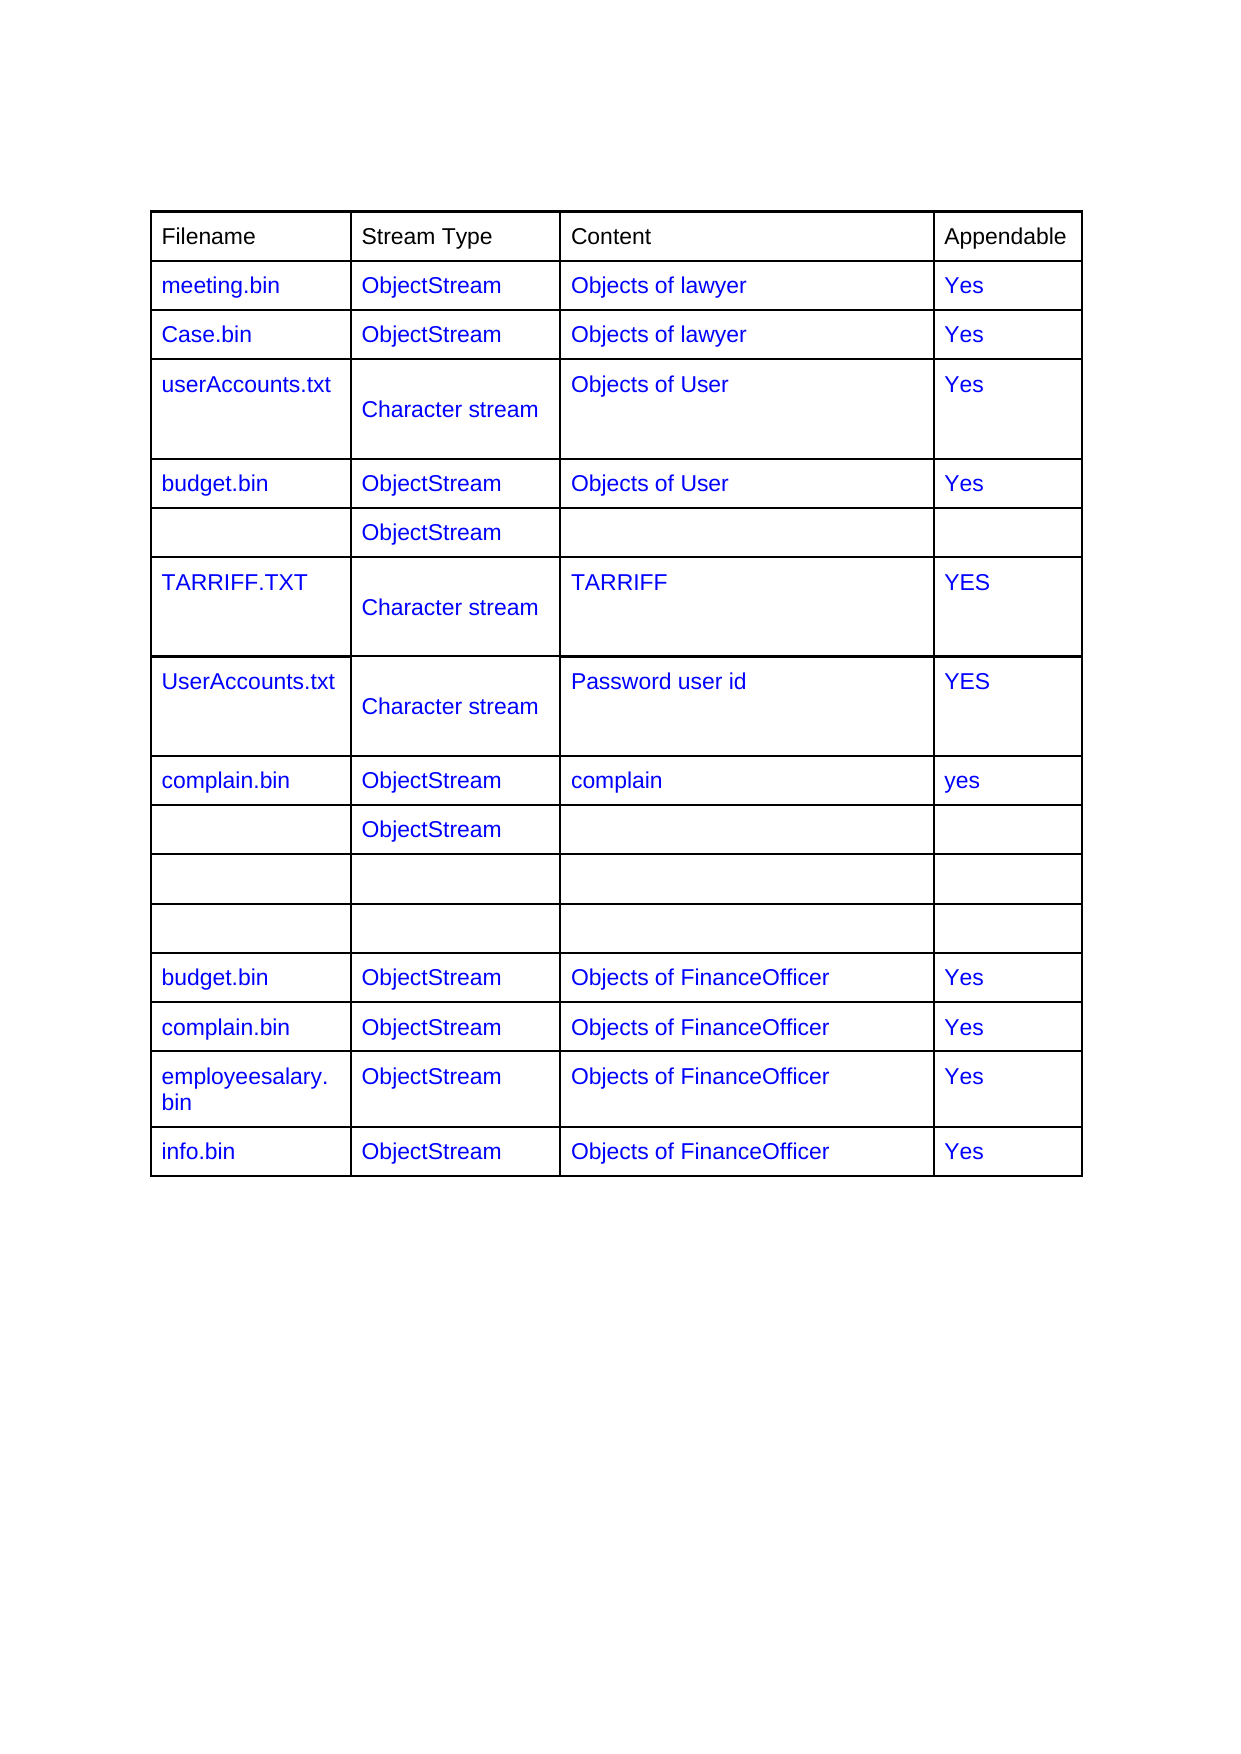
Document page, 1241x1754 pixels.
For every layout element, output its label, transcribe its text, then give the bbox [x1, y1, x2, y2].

table_cell [935, 905, 1081, 952]
table_cell ObjectStream [352, 460, 559, 507]
table_cell complain.bin [152, 1003, 350, 1050]
table_header Filename [152, 213, 350, 260]
table_cell [152, 509, 350, 556]
table_cell yes [935, 757, 1081, 804]
table_cell TARRIFF [561, 558, 933, 655]
table_cell Character stream [352, 558, 559, 655]
table_cell budget.bin [152, 460, 350, 507]
table_cell YES [935, 658, 1081, 754]
table_cell Yes [935, 1003, 1081, 1050]
table_cell Yes [935, 262, 1081, 309]
table_cell complain [561, 757, 933, 804]
table_cell Yes [935, 1052, 1081, 1126]
table_cell Character stream [352, 657, 559, 754]
table_cell ObjectStream [352, 262, 559, 309]
table_cell [152, 905, 350, 952]
table_header Appendable [935, 213, 1081, 260]
table_cell Yes [935, 1128, 1081, 1175]
table_cell ObjectStream [352, 509, 559, 556]
table_cell [352, 905, 559, 952]
table_cell [352, 855, 559, 902]
table_cell [935, 509, 1081, 556]
table_cell userAccounts.txt [152, 360, 350, 457]
table_cell TARRIFF.TXT [152, 558, 350, 655]
table_cell meeting.bin [152, 262, 350, 309]
table_cell [152, 806, 350, 853]
table_cell [561, 855, 933, 902]
table_cell Character stream [352, 360, 559, 457]
table_cell info.bin [152, 1128, 350, 1175]
table_cell Password user id [561, 658, 933, 754]
table_cell Objects of FinanceOfficer [561, 1128, 933, 1175]
table_cell [561, 905, 933, 952]
table_cell Objects of User [561, 360, 933, 457]
table_cell [561, 509, 933, 556]
table_cell Objects of lawyer [561, 262, 933, 309]
table_cell Case.bin [152, 311, 350, 358]
table_cell Yes [935, 954, 1081, 1001]
table_cell [935, 855, 1081, 902]
table_cell ObjectStream [352, 1052, 559, 1126]
table_cell [935, 806, 1081, 853]
table_cell ObjectStream [352, 757, 559, 804]
table_cell [152, 855, 350, 902]
table_cell YES [935, 558, 1081, 655]
table_cell budget.bin [152, 954, 350, 1001]
table_cell ObjectStream [352, 954, 559, 1001]
table_cell ObjectStream [352, 1003, 559, 1050]
table_cell Objects of FinanceOfficer [561, 1003, 933, 1050]
table_cell ObjectStream [352, 806, 559, 853]
table_cell Objects of FinanceOfficer [561, 954, 933, 1001]
table_cell [561, 806, 933, 853]
table_header Content [561, 213, 933, 260]
table_cell Objects of User [561, 460, 933, 507]
table_cell ObjectStream [352, 1128, 559, 1175]
table_cell employeesalary.bin [152, 1052, 350, 1126]
table_cell Yes [935, 360, 1081, 457]
table_cell Yes [935, 460, 1081, 507]
table_cell complain.bin [152, 757, 350, 804]
table_cell UserAccounts.txt [152, 658, 350, 754]
table_cell Objects of FinanceOfficer [561, 1052, 933, 1126]
table_cell ObjectStream [352, 311, 559, 358]
table_cell Yes [935, 311, 1081, 358]
table_header Stream Type [352, 213, 559, 260]
table_cell Objects of lawyer [561, 311, 933, 358]
